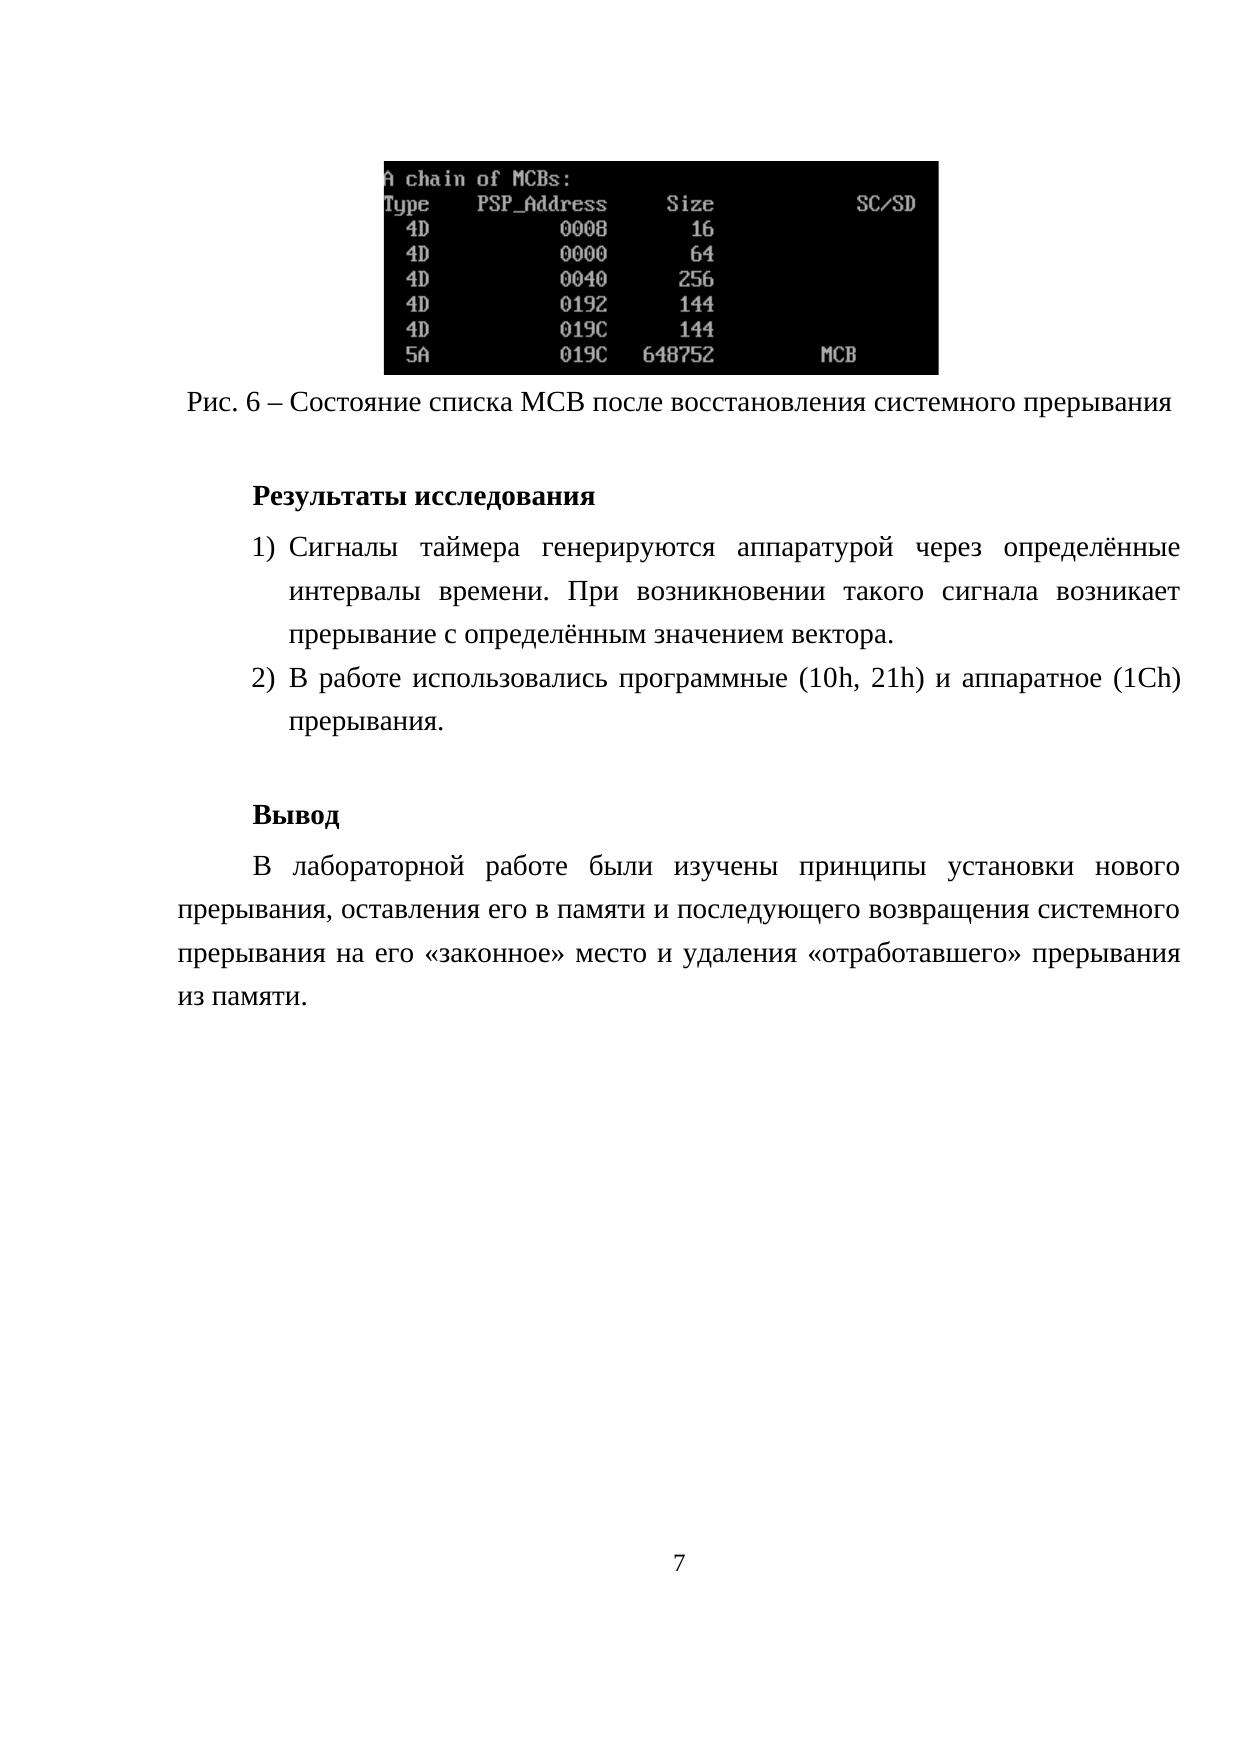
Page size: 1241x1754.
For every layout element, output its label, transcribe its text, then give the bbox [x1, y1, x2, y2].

text В лабораторной работе были изучены принципы установки нового прерывания, оставления его в памяти и последующего возвращения системного прерывания на его «законное» место и удаления «отработавшего» прерывания из памяти. [177, 848, 1181, 1012]
text Рис. 6 – Состояние списка MCB после восстановления системного прерывания [177, 384, 1181, 418]
subtitle Вывод [177, 797, 1181, 830]
list Сигналы таймера генерируются аппаратурой через определённые интервалы времени. При возникновении такого сигнала возникает прерывание с определённым значением вектора. [251, 529, 1181, 650]
picture [383, 161, 939, 375]
list В работе использовались программные (10h, 21h) и аппаратное (1Ch) прерывания. [251, 660, 1181, 737]
subtitle Результаты исследования [177, 478, 1181, 512]
